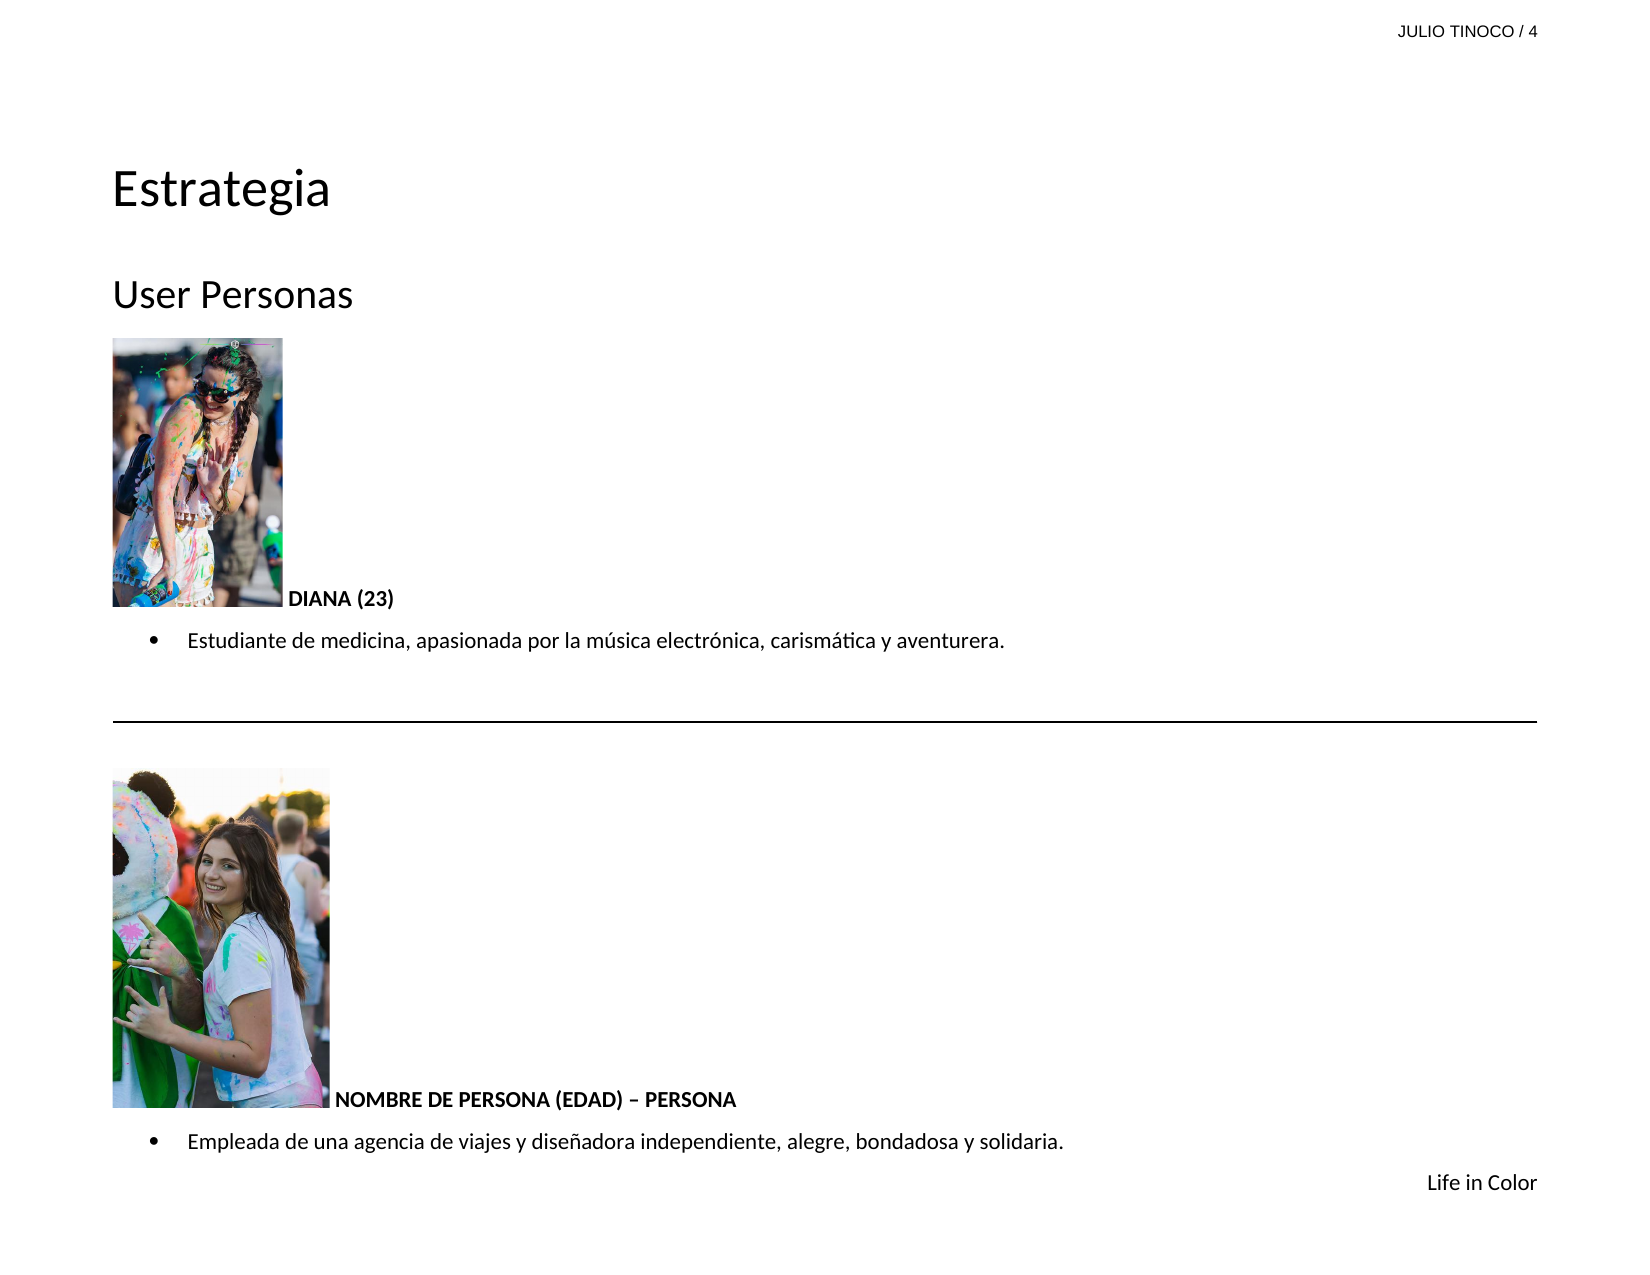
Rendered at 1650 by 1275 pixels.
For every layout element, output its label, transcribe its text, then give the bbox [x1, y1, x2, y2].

text NOMBRE DE PERSONA (EDAD) – PERSONA [112, 769, 1537, 1113]
subtitle Estrategia [112, 154, 1537, 220]
list Empleada de una agencia de viajes y diseñadora independiente, alegre, bondadosa y solidaria. [150, 1127, 1537, 1156]
text DIANA (23) [112, 339, 1537, 613]
picture [112, 768, 330, 1108]
subtitle User Personas [112, 268, 1537, 318]
list Estudiante de medicina, apasionada por la música electrónica, carismática y aventurera. [150, 627, 1537, 654]
picture [112, 338, 283, 607]
